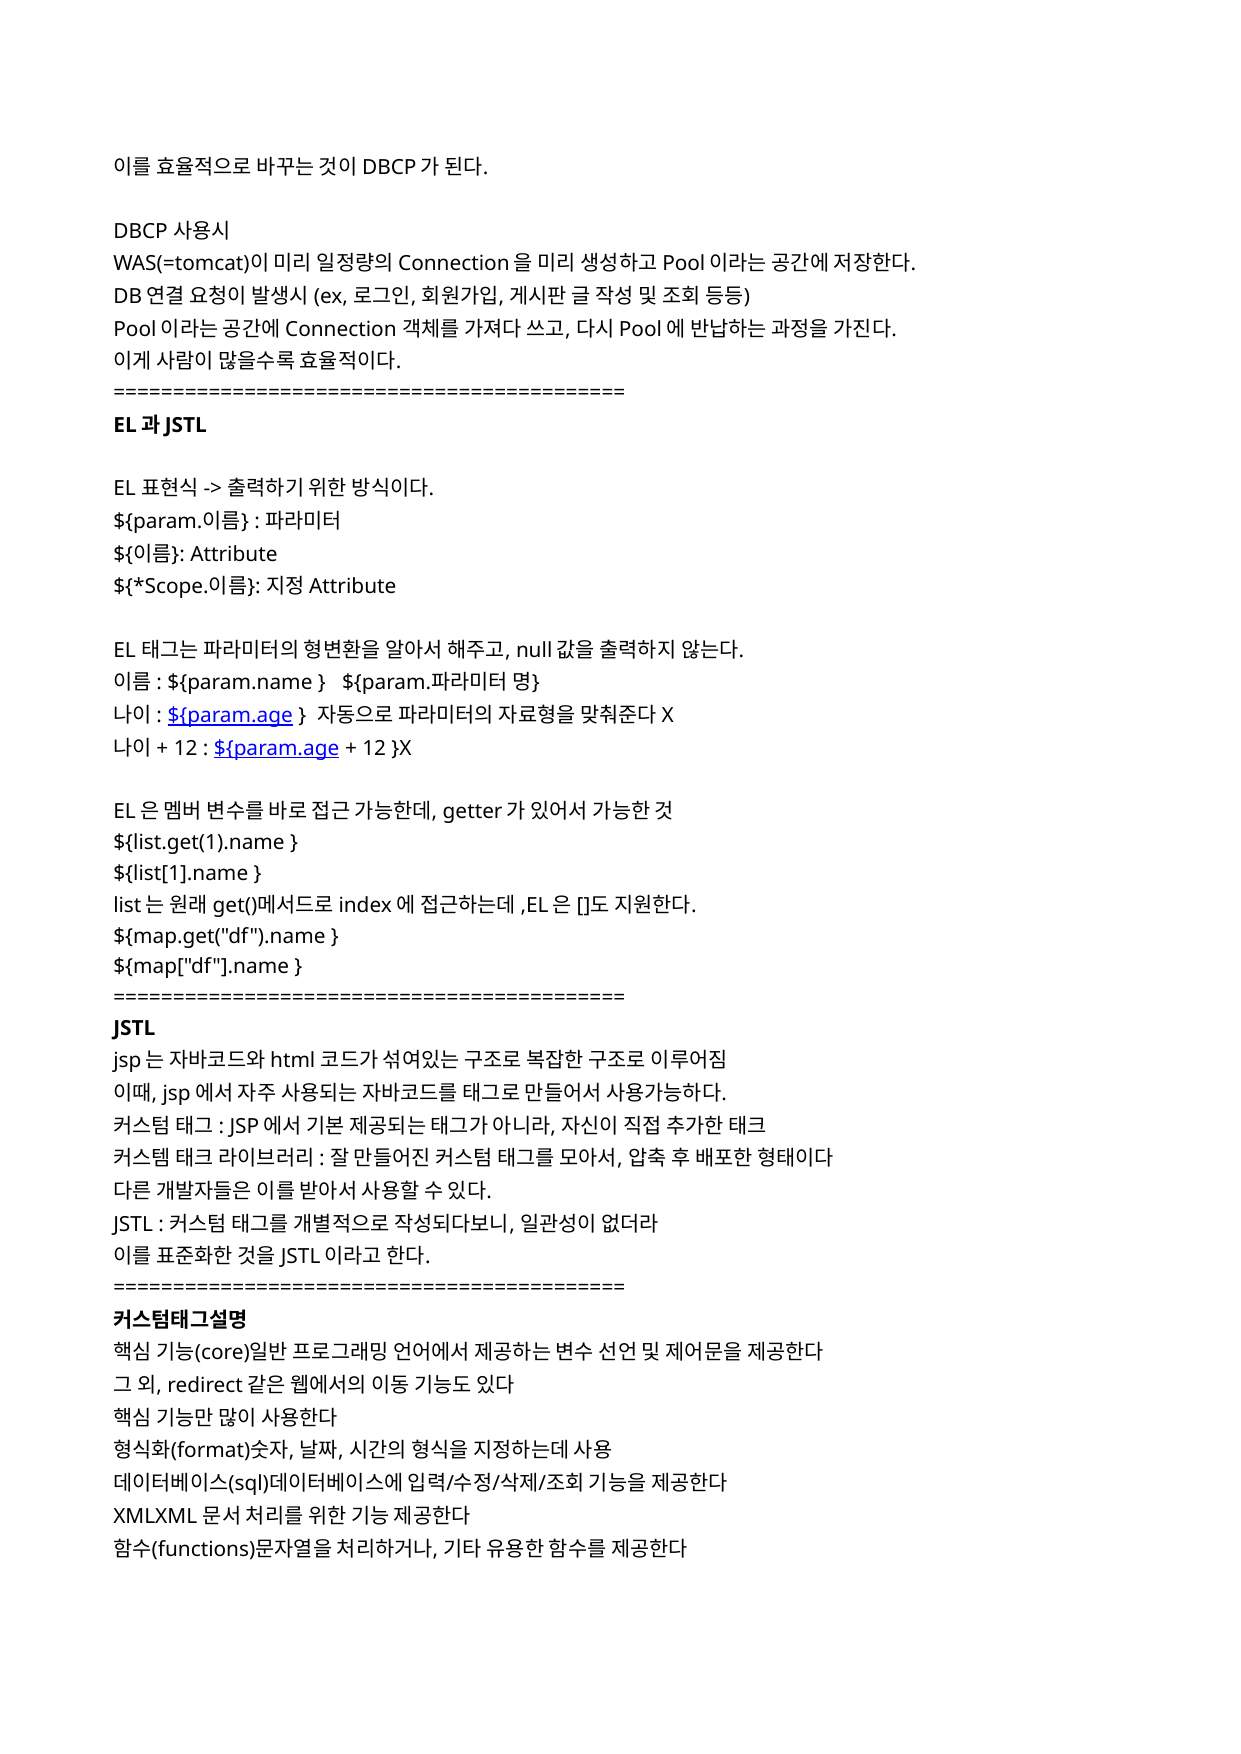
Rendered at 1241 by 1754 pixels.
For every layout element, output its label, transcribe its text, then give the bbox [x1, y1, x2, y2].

text =========================================== [113, 377, 1127, 406]
text =========================================== [113, 982, 1127, 1011]
text =========================================== [113, 1272, 1127, 1301]
